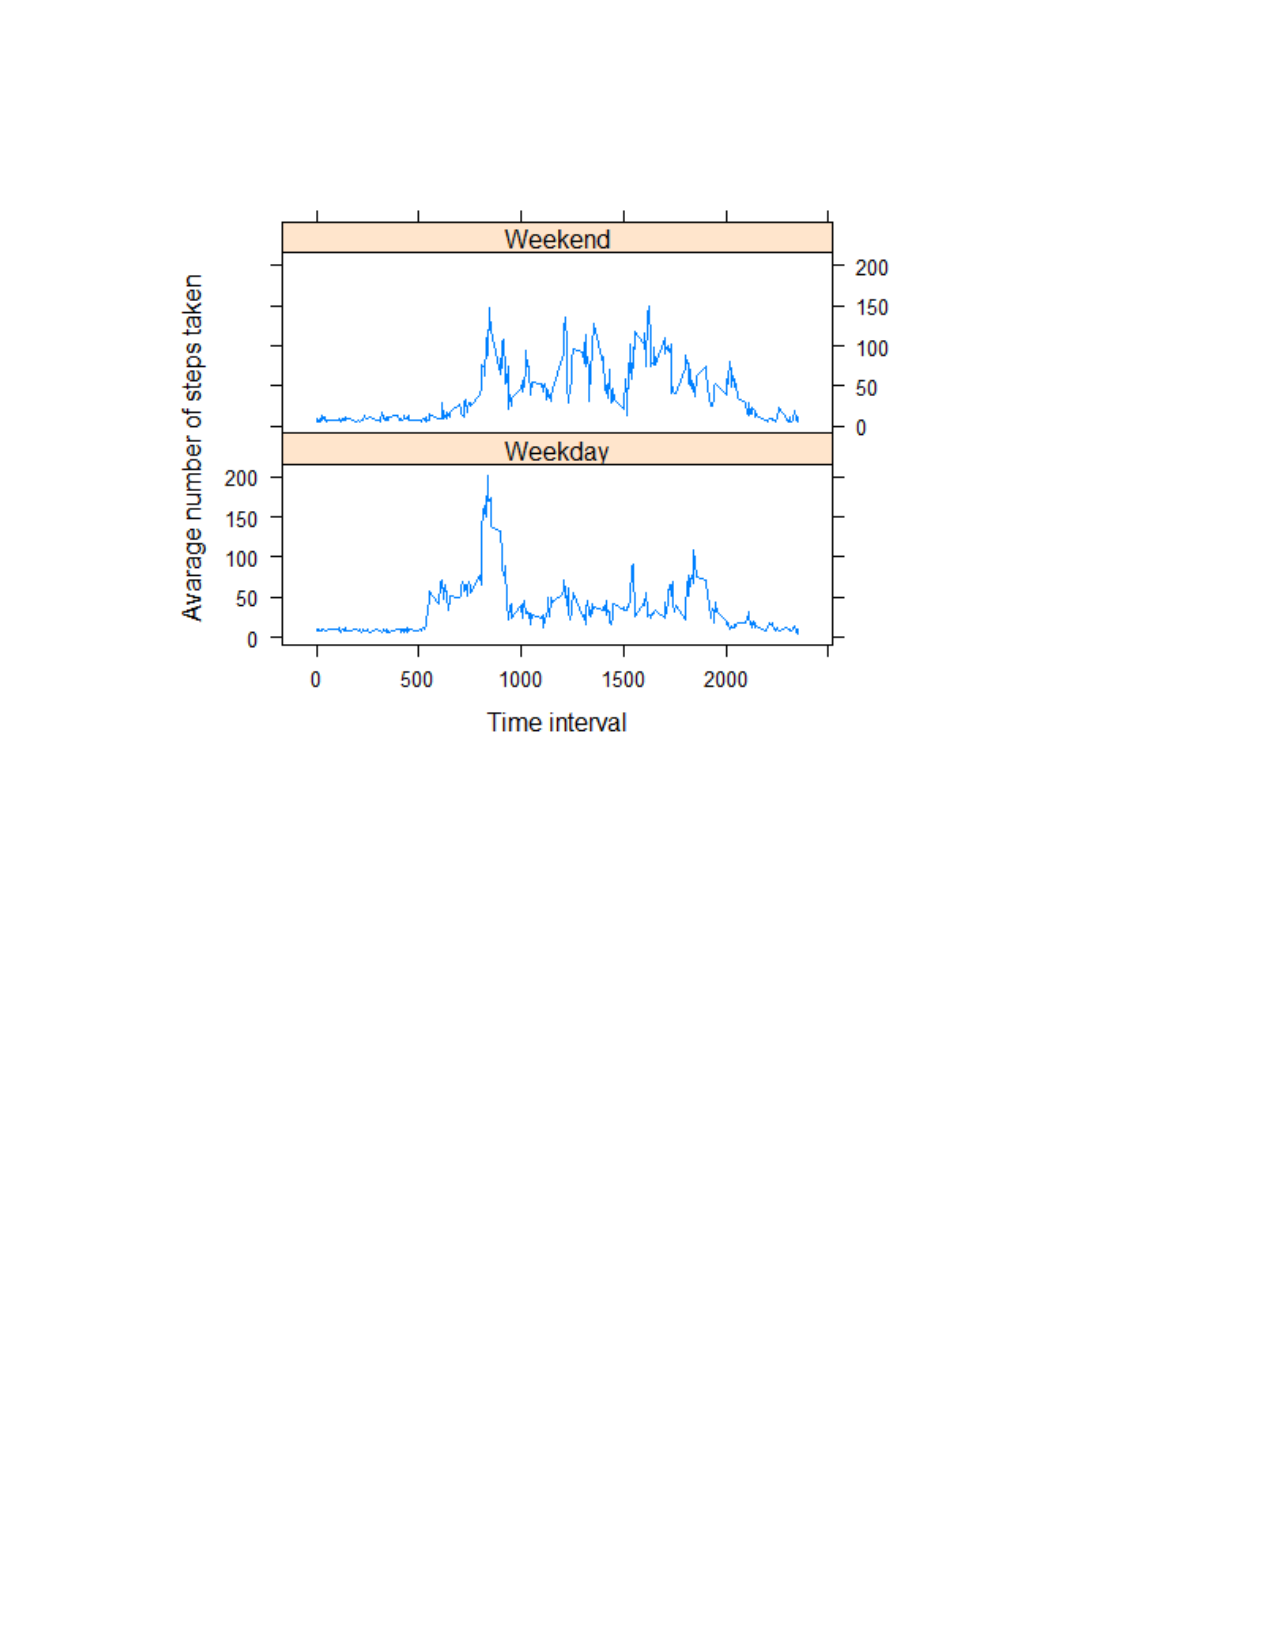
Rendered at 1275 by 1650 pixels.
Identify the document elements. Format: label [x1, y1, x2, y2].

picture [168, 150, 927, 757]
